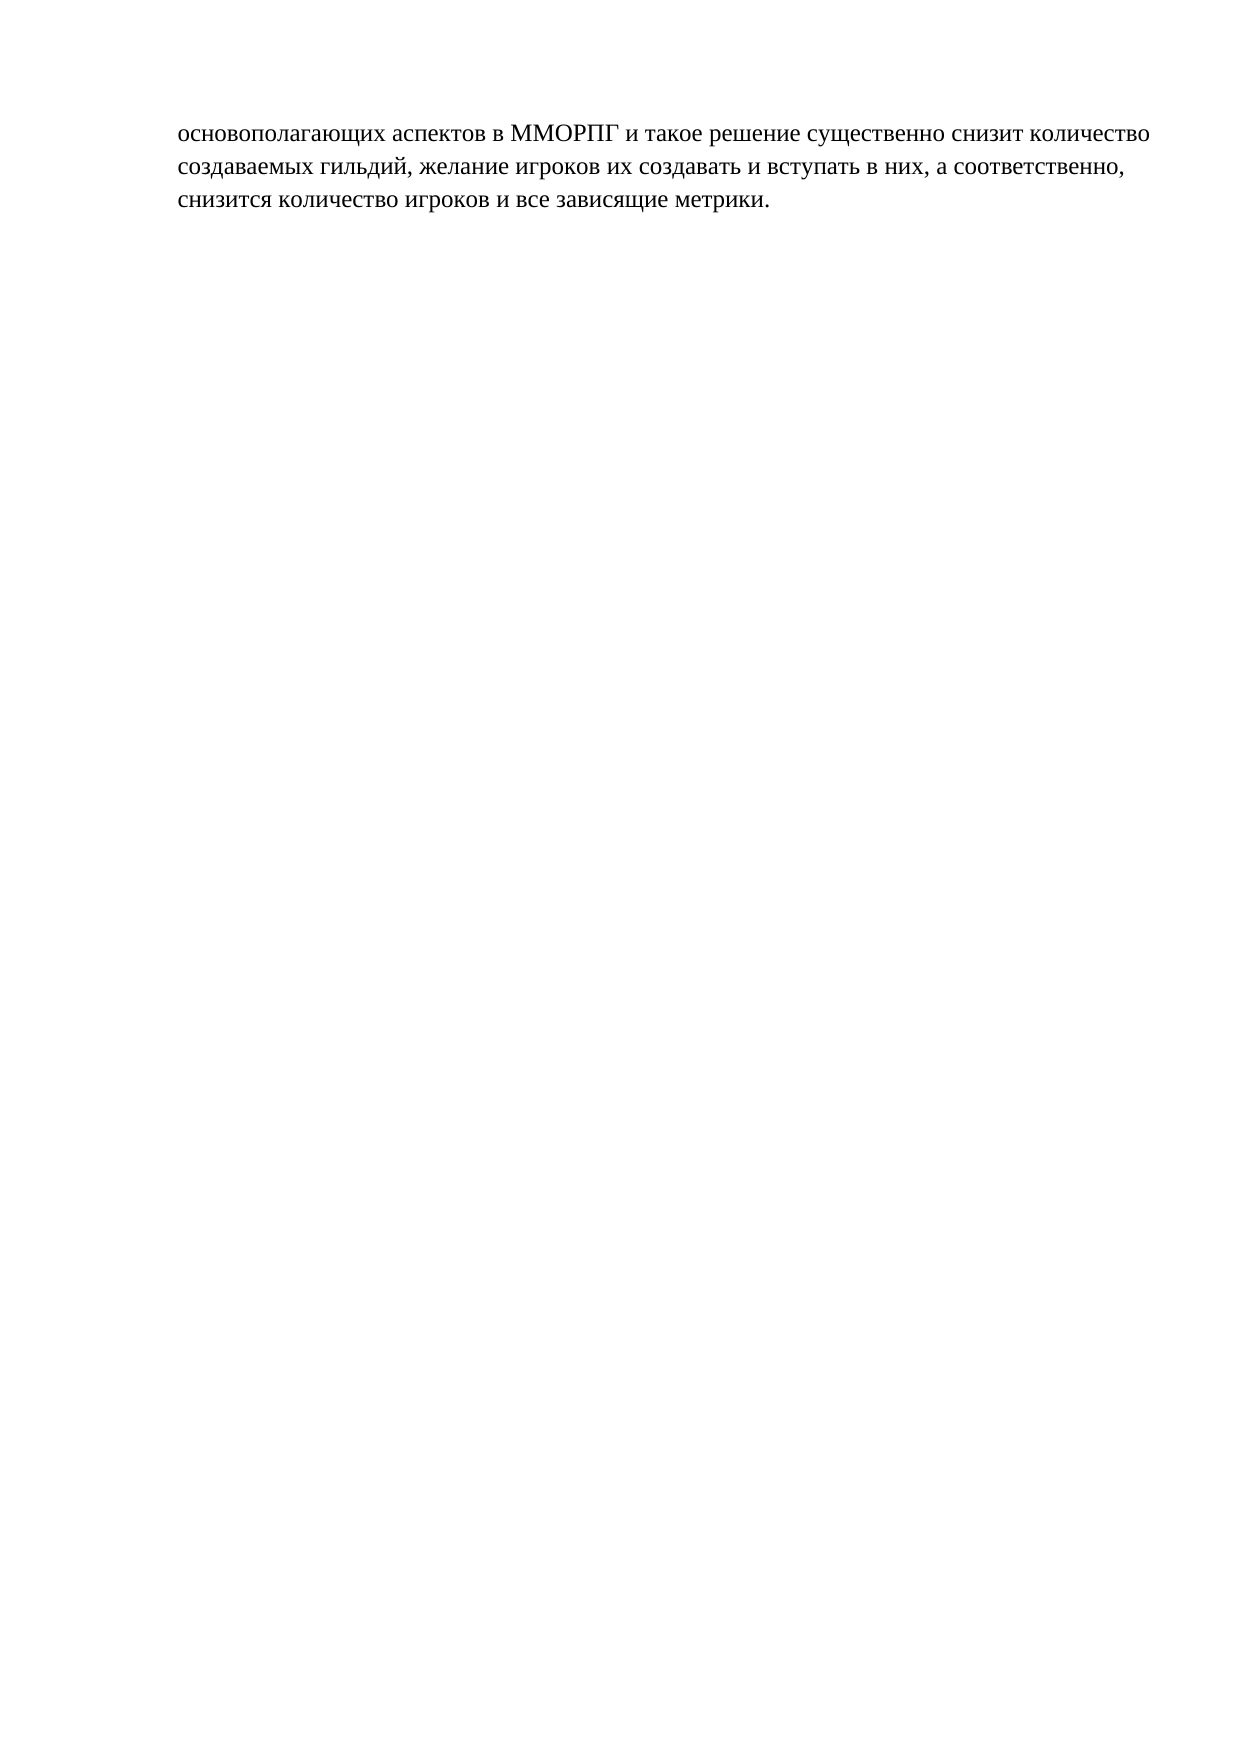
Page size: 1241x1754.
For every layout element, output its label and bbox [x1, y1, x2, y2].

text [177, 118, 1152, 213]
